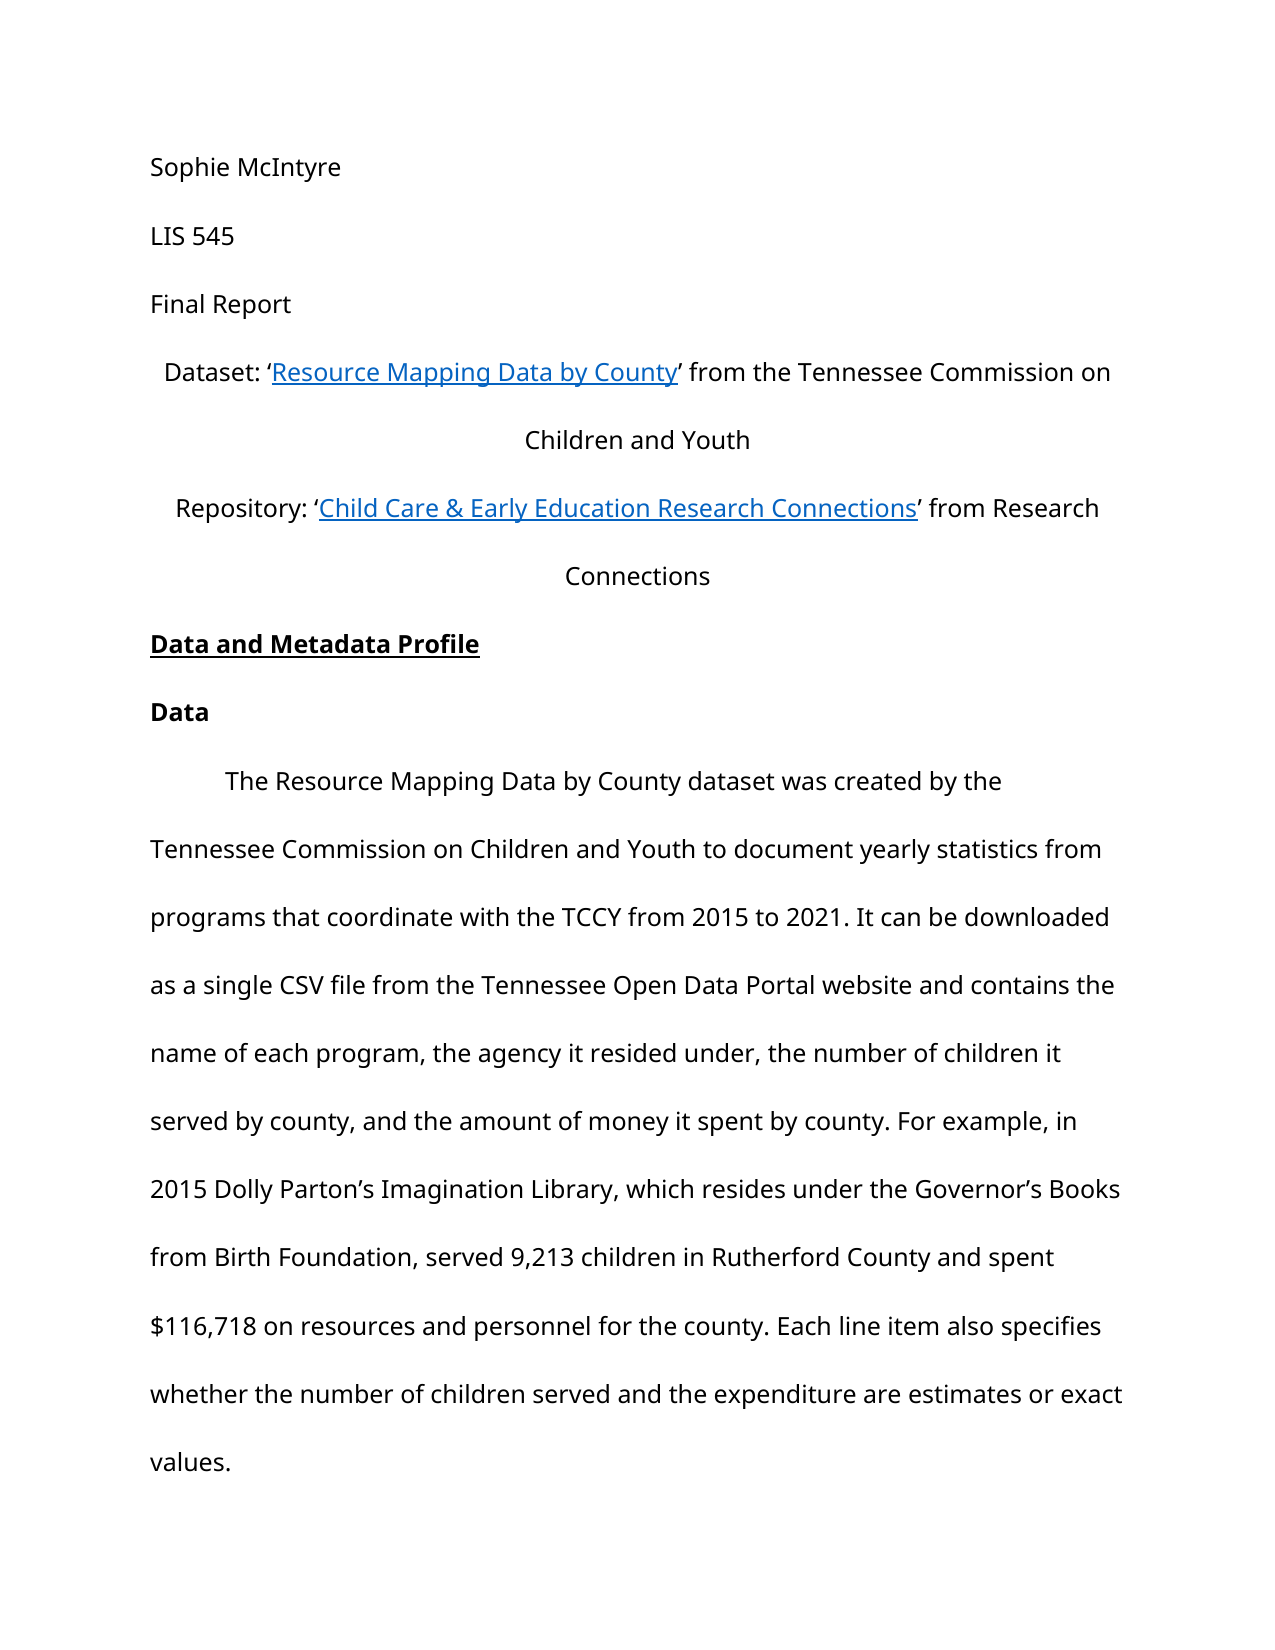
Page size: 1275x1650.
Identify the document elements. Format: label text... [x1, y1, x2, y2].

text The Resource Mapping Data by County dataset was created by the Tennessee Commission on Children and Youth to document yearly statistics from programs that coordinate with the TCCY from 2015 to 2021. It can be downloaded as a single CSV file from the Tennessee Open Data Portal website and contains the name of each program, the agency it resided under, the number of children it served by county, and the amount of money it spent by county. For example, in 2015 Dolly Parton’s Imagination Library, which resides under the Governor’s Books from Birth Foundation, served 9,213 children in Rutherford County and spent $116,718 on resources and personnel for the county. Each line item also specifies whether the number of children served and the expenditure are estimates or exact values. [150, 763, 1125, 1478]
text Final Report [150, 286, 1125, 320]
text Sophie McIntyre [150, 150, 1125, 184]
text Dataset: ‘Resource Mapping Data by County’ from the Tennessee Commission on Children and Youth [150, 354, 1125, 457]
text Data and Metadata Profile [150, 627, 1125, 661]
text Data [150, 695, 1125, 729]
text LIS 545 [150, 218, 1125, 252]
text Repository: ‘Child Care & Early Education Research Connections’ from Research Connections [150, 491, 1125, 593]
